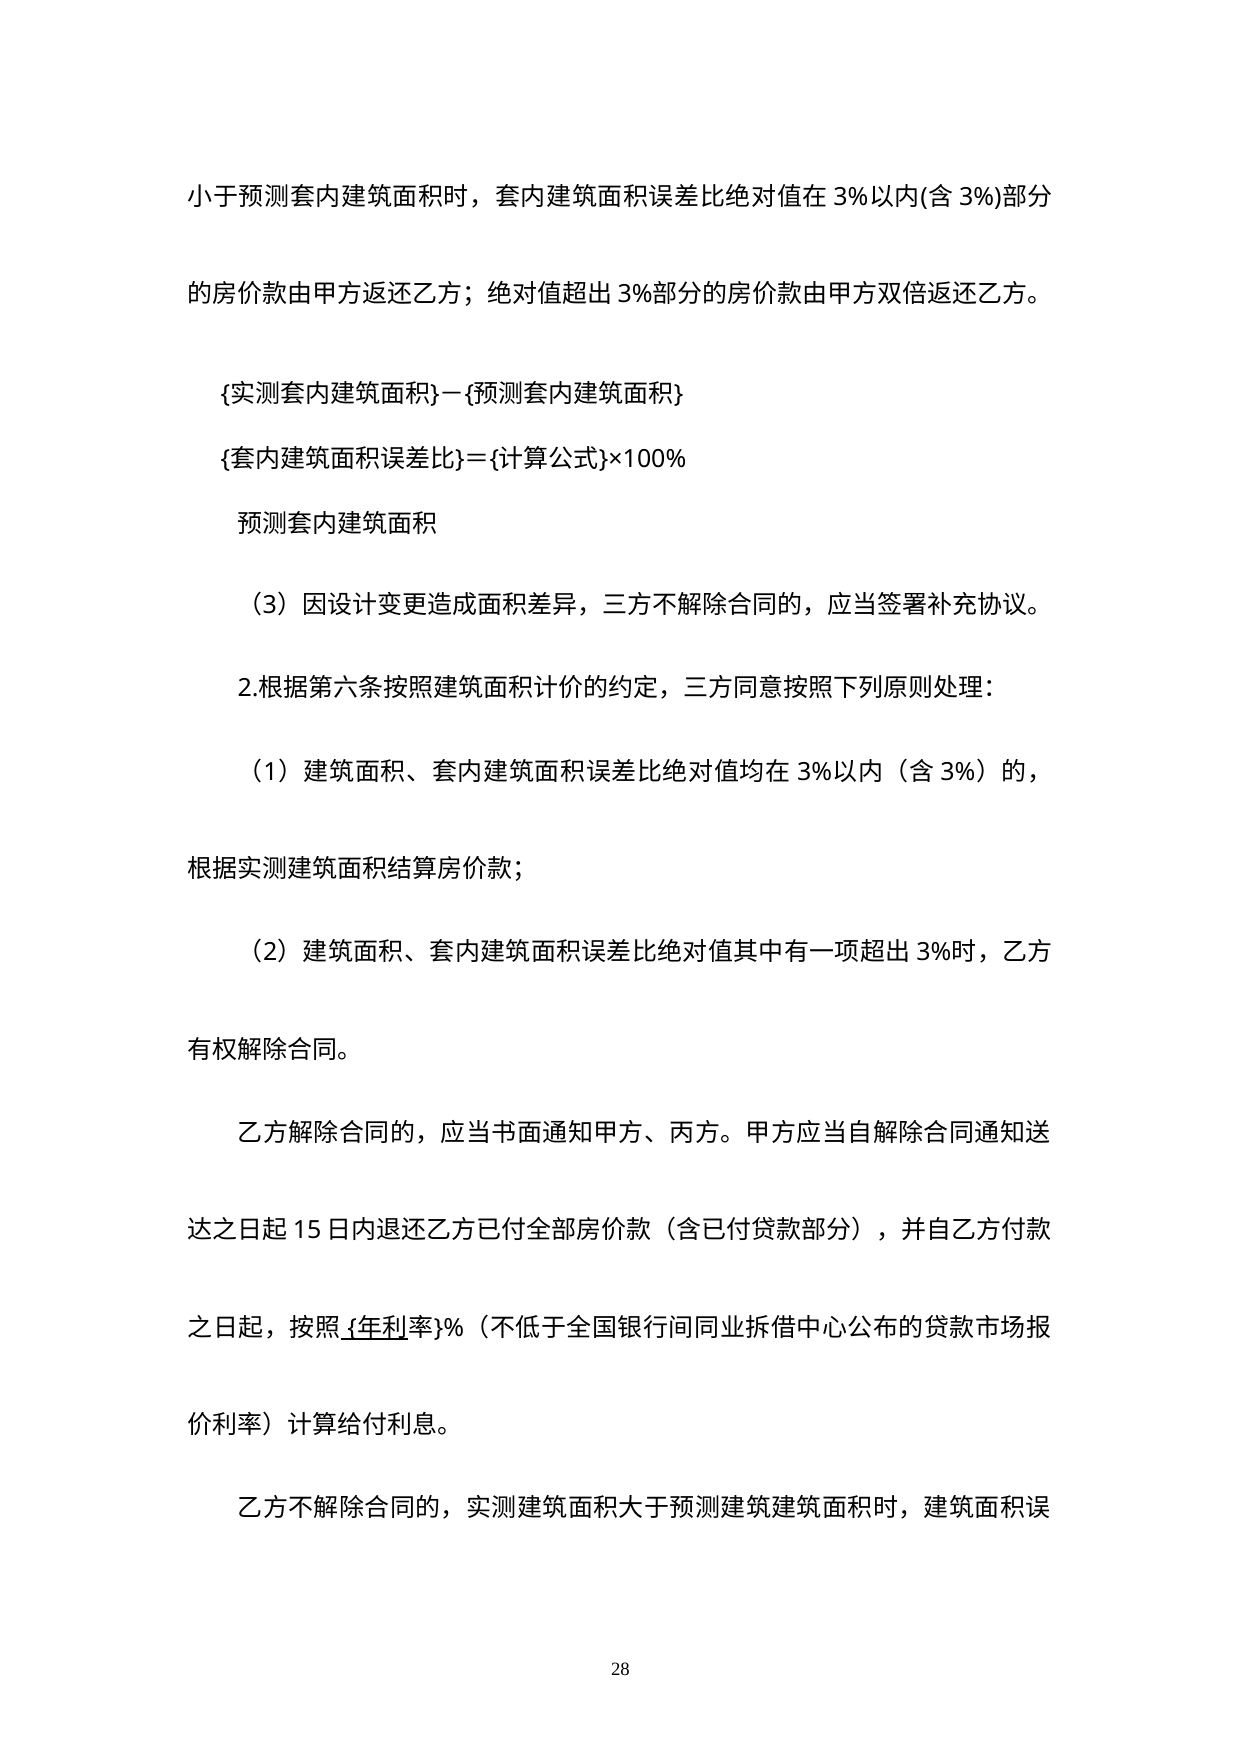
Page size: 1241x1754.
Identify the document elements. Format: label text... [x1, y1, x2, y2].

text （1）建筑面积、套内建筑面积误差比绝对值均在3%以内（含3%）的，根据实测建筑面积结算房价款； [187, 737, 1053, 899]
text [187, 162, 1053, 324]
text {实测套内建筑面积}－{预测套内建筑面积} {套内建筑面积误差比}＝{计算公式}×100% [220, 359, 1053, 489]
text 预测套内建筑面积 [187, 489, 1053, 554]
text （2）建筑面积、套内建筑面积误差比绝对值其中有一项超出3%时，乙方有权解除合同。 [187, 917, 1053, 1080]
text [187, 1473, 1053, 1538]
text 乙方解除合同的，应当书面通知甲方、丙方。甲方应当自解除合同通知送达之日起15日内退还乙方已付全部房价款（含已付贷款部分），并自乙方付款之日起，按照 {年利率}%（不低于全国银行间同业拆借中心公布的贷款市场报价利率）计算给付利息。 [187, 1098, 1053, 1455]
text 2.根据第六条按照建筑面积计价的约定，三方同意按照下列原则处理： [187, 653, 1053, 718]
text （3）因设计变更造成面积差异，三方不解除合同的，应当签署补充协议。 [187, 570, 1053, 635]
